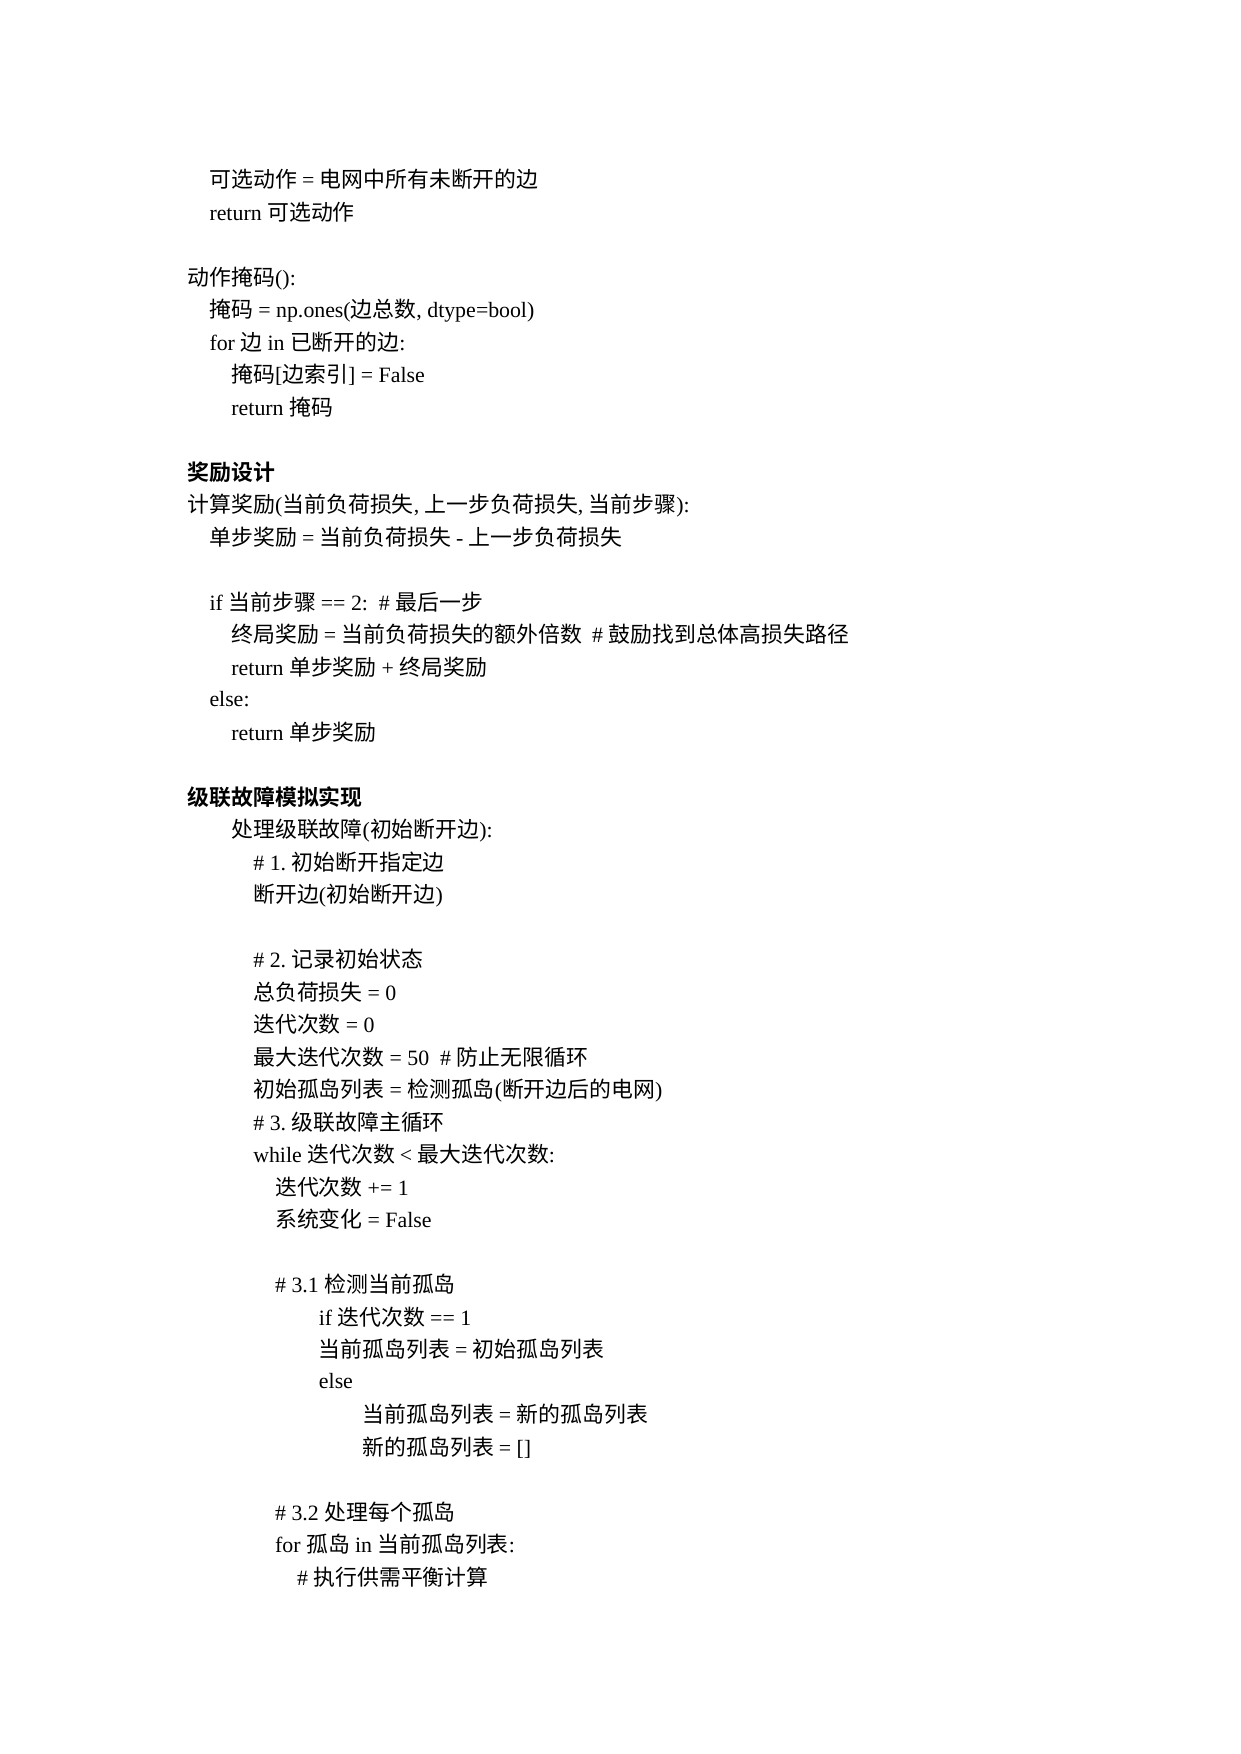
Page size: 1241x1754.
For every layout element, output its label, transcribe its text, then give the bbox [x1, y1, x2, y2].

text if 迭代次数 == 1 [187, 1299, 1053, 1332]
text 计算奖励(当前负荷损失, 上一步负荷损失, 当前步骤): [187, 487, 1053, 519]
text else: [187, 682, 1053, 714]
text # 3.1 检测当前孤岛 [187, 1267, 1053, 1299]
text 最大迭代次数 = 50 # 防止无限循环 [187, 1039, 1053, 1072]
text 掩码[边索引] = False [187, 357, 1053, 389]
text 处理级联故障(初始断开边): [187, 812, 1053, 844]
text # 3. 级联故障主循环 [187, 1104, 1053, 1137]
text else [187, 1364, 1053, 1397]
text return 单步奖励 [187, 714, 1053, 747]
text 级联故障模拟实现 [187, 779, 1053, 812]
text 总负荷损失 = 0 [187, 974, 1053, 1007]
text 系统变化 = False [187, 1202, 1053, 1234]
text 单步奖励 = 当前负荷损失 - 上一步负荷损失 [187, 519, 1053, 552]
text while 迭代次数 < 最大迭代次数: [187, 1137, 1053, 1169]
text # 1. 初始断开指定边 [187, 844, 1053, 877]
text 掩码 = np.ones(边总数, dtype=bool) [187, 292, 1053, 324]
text 迭代次数 = 0 [187, 1007, 1053, 1039]
text # 执行供需平衡计算 [187, 1559, 1053, 1592]
text return 可选动作 [187, 194, 1053, 227]
text 初始孤岛列表 = 检测孤岛(断开边后的电网) [187, 1072, 1053, 1104]
text 终局奖励 = 当前负荷损失的额外倍数 # 鼓励找到总体高损失路径 [187, 617, 1053, 649]
text if 当前步骤 == 2: # 最后一步 [187, 584, 1053, 617]
text for 孤岛 in 当前孤岛列表: [187, 1527, 1053, 1559]
text 当前孤岛列表 = 新的孤岛列表 [187, 1397, 1053, 1429]
text 奖励设计 [187, 454, 1053, 487]
text 当前孤岛列表 = 初始孤岛列表 [187, 1332, 1053, 1364]
text 断开边(初始断开边) [187, 877, 1053, 909]
text 动作掩码(): [187, 259, 1053, 292]
text 可选动作 = 电网中所有未断开的边 [187, 162, 1053, 194]
text # 2. 记录初始状态 [187, 942, 1053, 974]
text 迭代次数 += 1 [187, 1169, 1053, 1202]
text 新的孤岛列表 = [] [319, 1429, 1053, 1462]
text return 单步奖励 + 终局奖励 [187, 649, 1053, 682]
text return 掩码 [187, 389, 1053, 422]
text # 3.2 处理每个孤岛 [187, 1494, 1053, 1527]
text for 边 in 已断开的边: [187, 324, 1053, 357]
